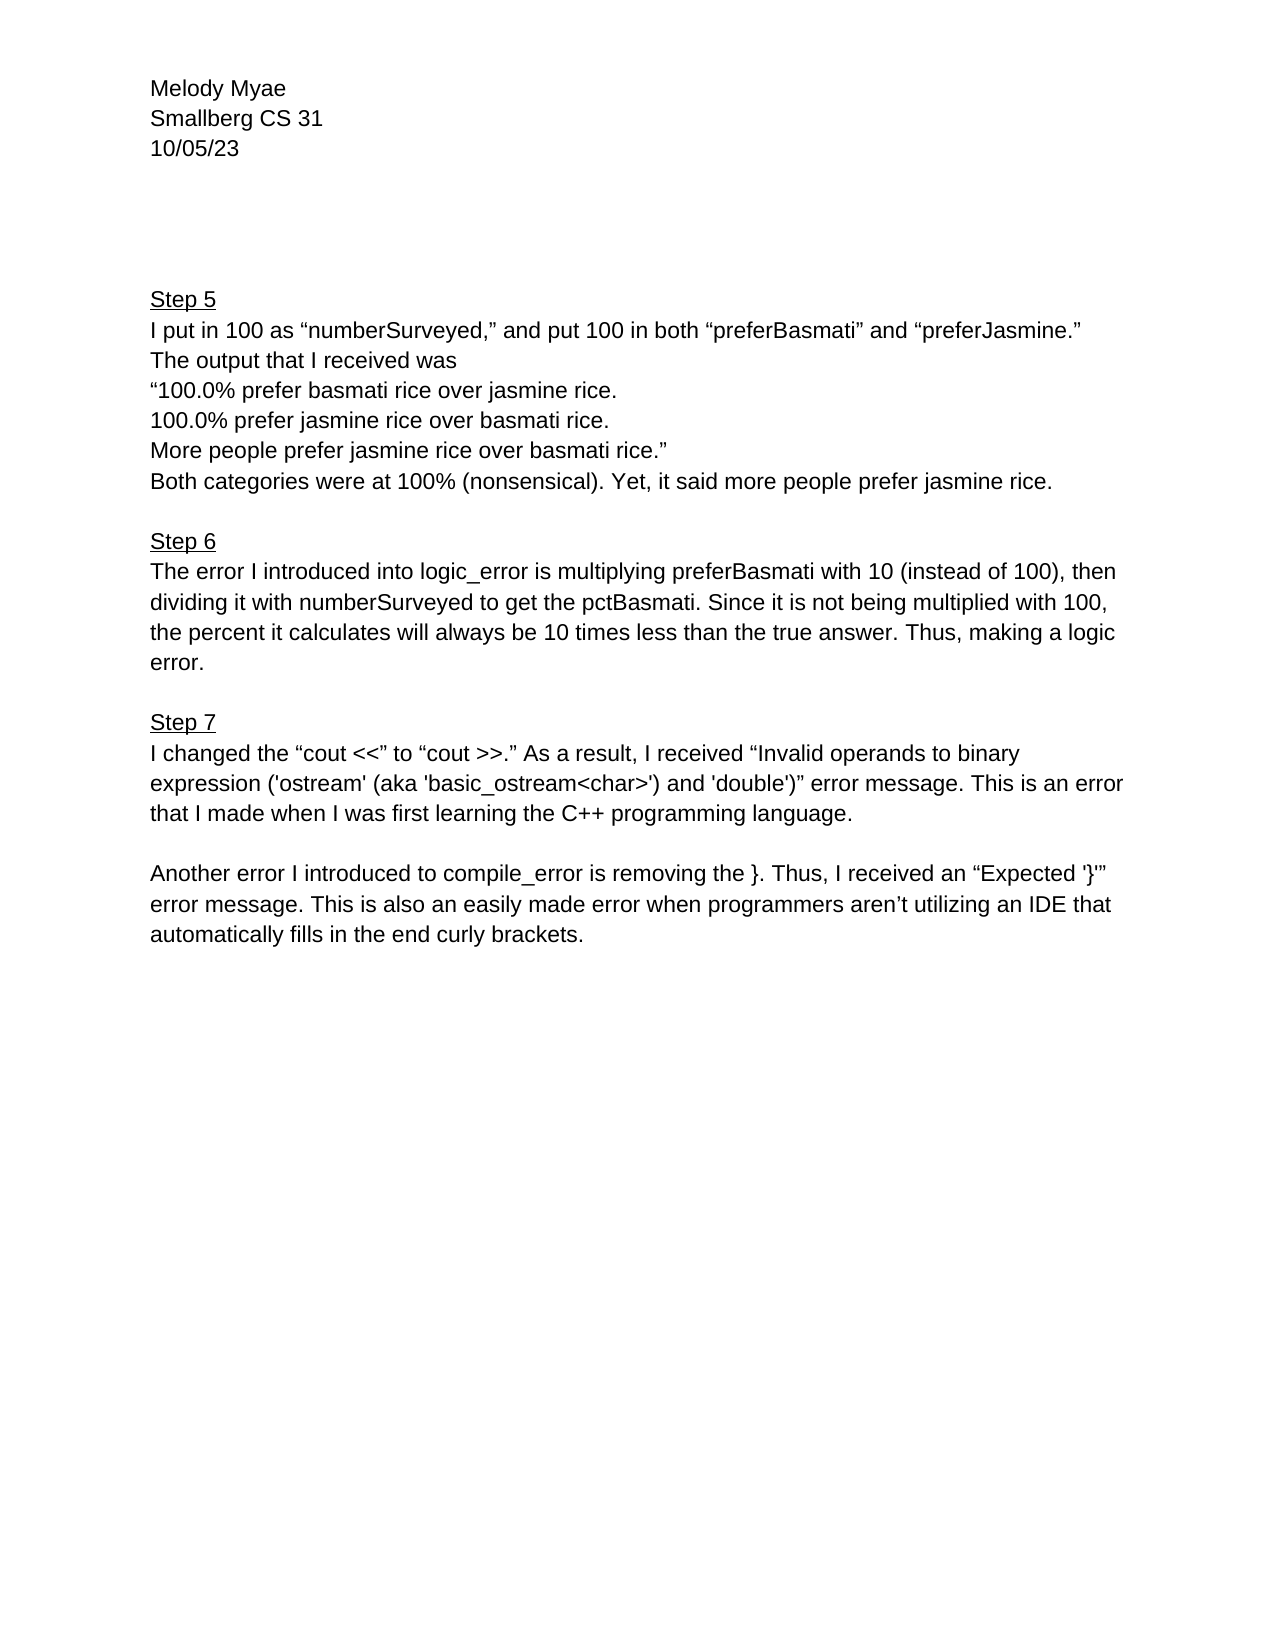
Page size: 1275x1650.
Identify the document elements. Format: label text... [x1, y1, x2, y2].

text Another error I introduced to compile_error is removing the }. Thus, I received an “Expected '}'” error message. This is also an easily made error when programmers aren’t utilizing an IDE that automatically fills in the end curly brackets. [150, 860, 1125, 947]
text More people prefer jasmine rice over basmati rice.” [150, 437, 1125, 464]
text I changed the “cout <<” to “cout >>.” As a result, I received “Invalid operands to binary expression ('ostream' (aka 'basic_ostream<char>') and 'double')” error message. This is an error that I made when I was first learning the C++ programming language. [150, 739, 1125, 826]
text “100.0% prefer basmati rice over jasmine rice. [150, 377, 1125, 403]
text I put in 100 as “numberSurveyed,” and put 100 in both “preferBasmati” and “preferJasmine.” The output that I received was [150, 317, 1125, 373]
text Step 6 [150, 528, 1125, 554]
text 100.0% prefer jasmine rice over basmati rice. [150, 407, 1125, 434]
text Step 7 [150, 709, 1125, 736]
text The error I introduced into logic_error is multiplying preferBasmati with 10 (instead of 100), then dividing it with numberSurveyed to get the pctBasmati. Since it is not being multiplied with 100, the percent it calculates will always be 10 times less than the true answer. Thus, making a logic error. [150, 558, 1125, 675]
text Step 5 [150, 286, 1125, 313]
text Both categories were at 100% (nonsensical). Yet, it said more people prefer jasmine rice. [150, 468, 1125, 494]
